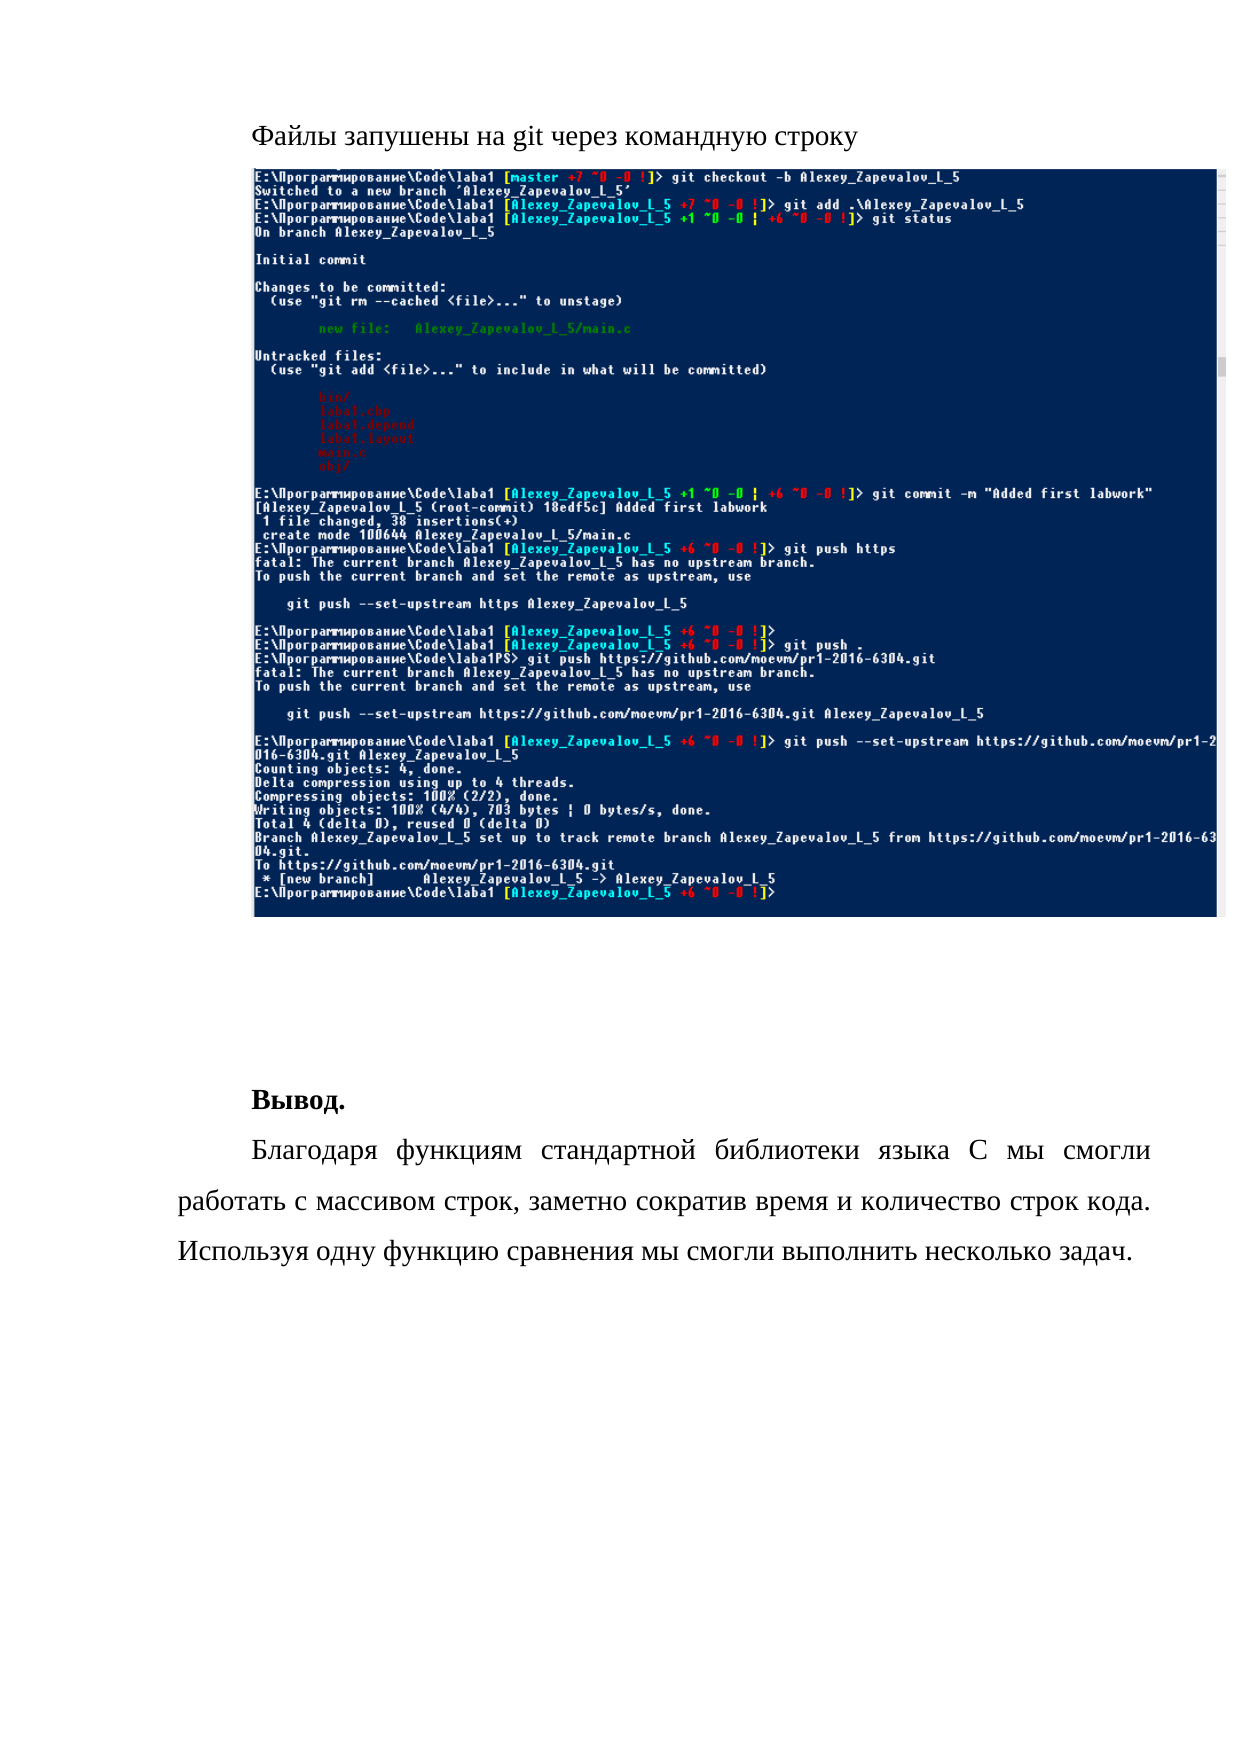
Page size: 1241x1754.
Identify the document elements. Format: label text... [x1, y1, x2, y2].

text Файлы запушены на git через командную строку [177, 118, 1152, 152]
text Вывод. [177, 1082, 1152, 1116]
picture [251, 168, 1226, 917]
text Благодаря функциям стандартной библиотеки языка С мы смогли работать с массивом строк, заметно сократив время и количество строк кода. Используя одну функцию сравнения мы смогли выполнить несколько задач. [177, 1132, 1152, 1267]
